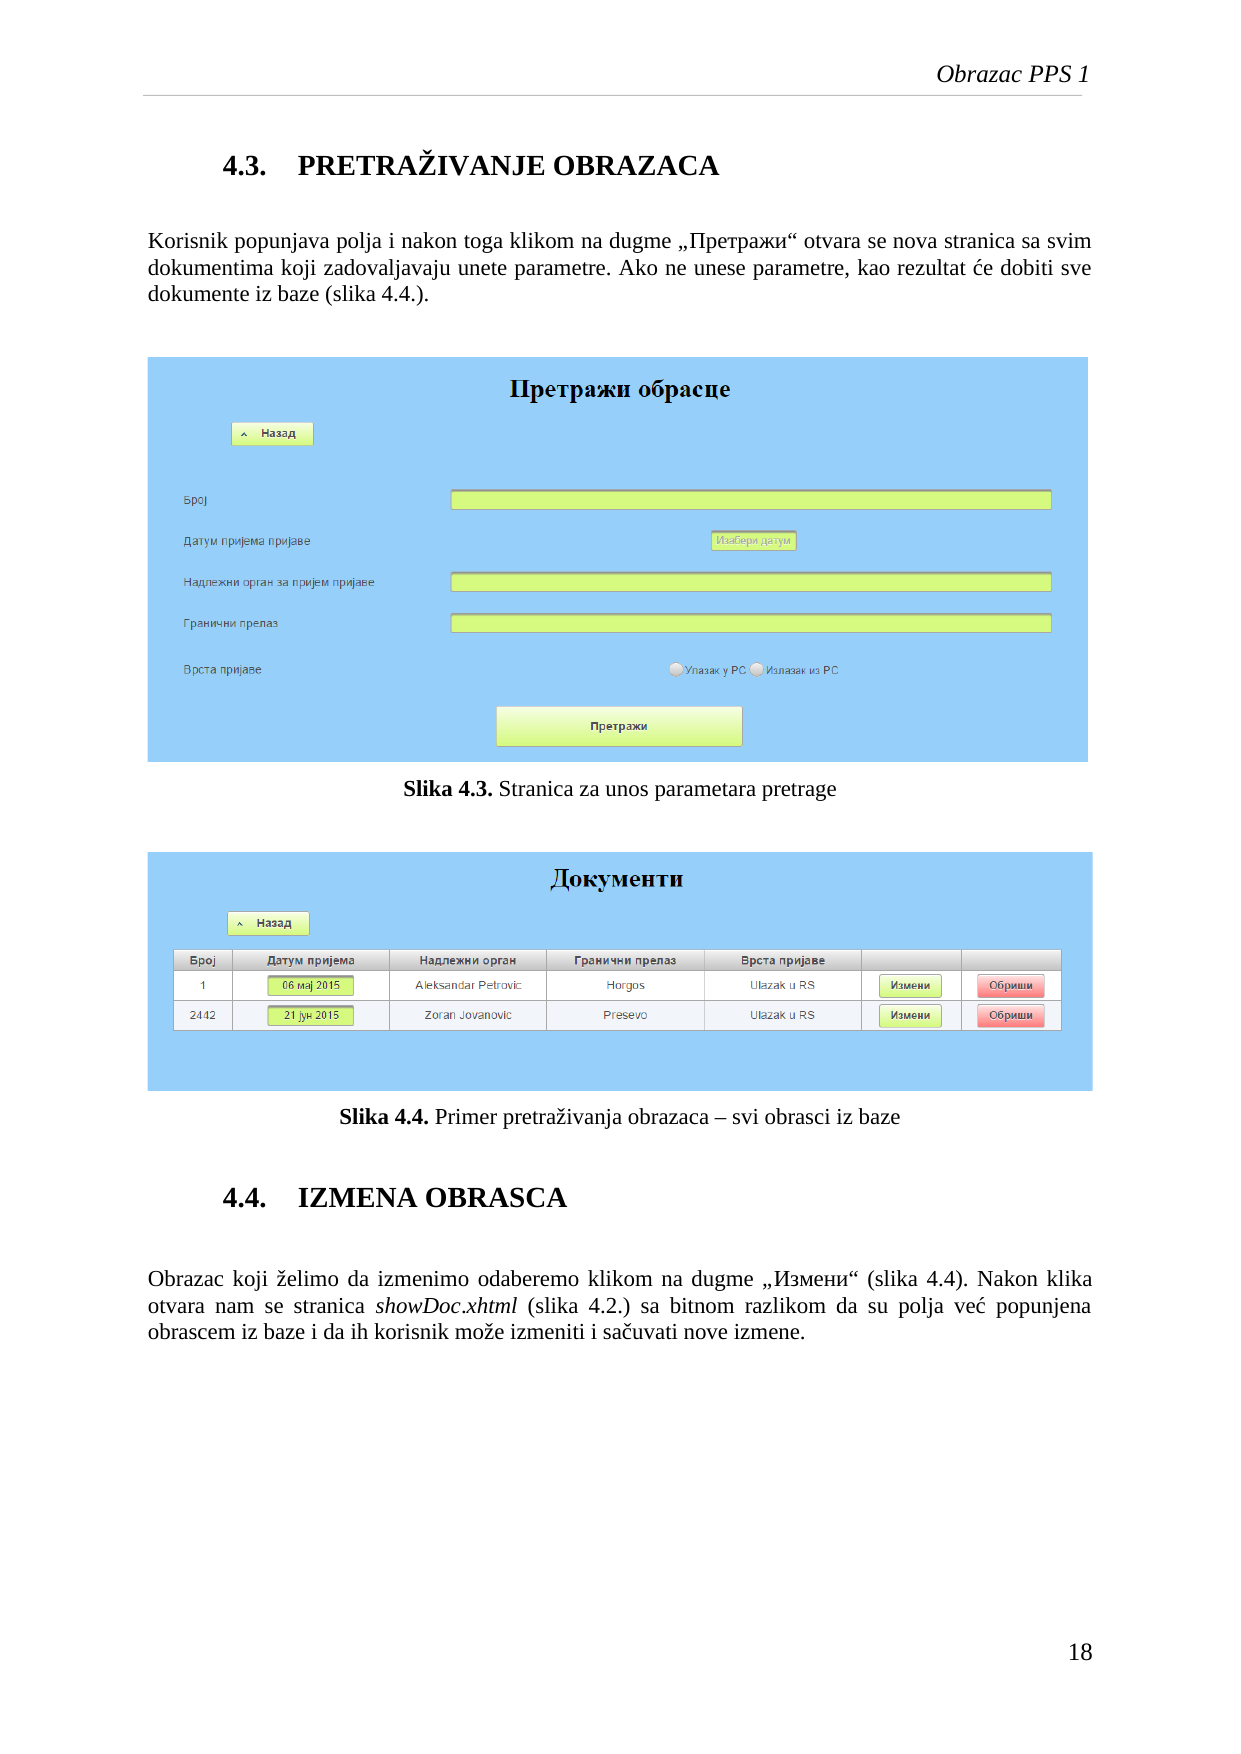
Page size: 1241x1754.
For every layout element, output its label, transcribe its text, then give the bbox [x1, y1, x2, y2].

text Obrazac koji želimo da izmenimo odaberemo klikom na dugme „Измени“ (slika 4.4). Nakon klika otvara nam se stranica showDoc.xhtml (slika 4.2.) sa bitnom razlikom da su polja već popunjena obrascem iz baze i da ih korisnik može izmeniti i sačuvati nove izmene. [148, 1266, 1092, 1344]
text Slika 4.3. Stranica za unos parametara pretrage [148, 774, 1092, 801]
picture [147, 852, 1093, 1091]
text Korisnik popunjava polja i nakon toga klikom na dugme „Претражи“ otvara se nova stranica sa svim dokumentima koji zadovaljavaju unete parametre. Ako ne unese parametre, kao rezultat će dobiti sve dokumente iz baze (slika 4.4.). [148, 227, 1092, 306]
text Pretraživanje obrazaca [223, 148, 1092, 181]
text Slika 4.4. Primer pretraživanja obrazaca – svi obrasci iz baze [148, 1103, 1092, 1129]
text Izmena obrasca [223, 1181, 1092, 1214]
picture [147, 357, 1088, 762]
